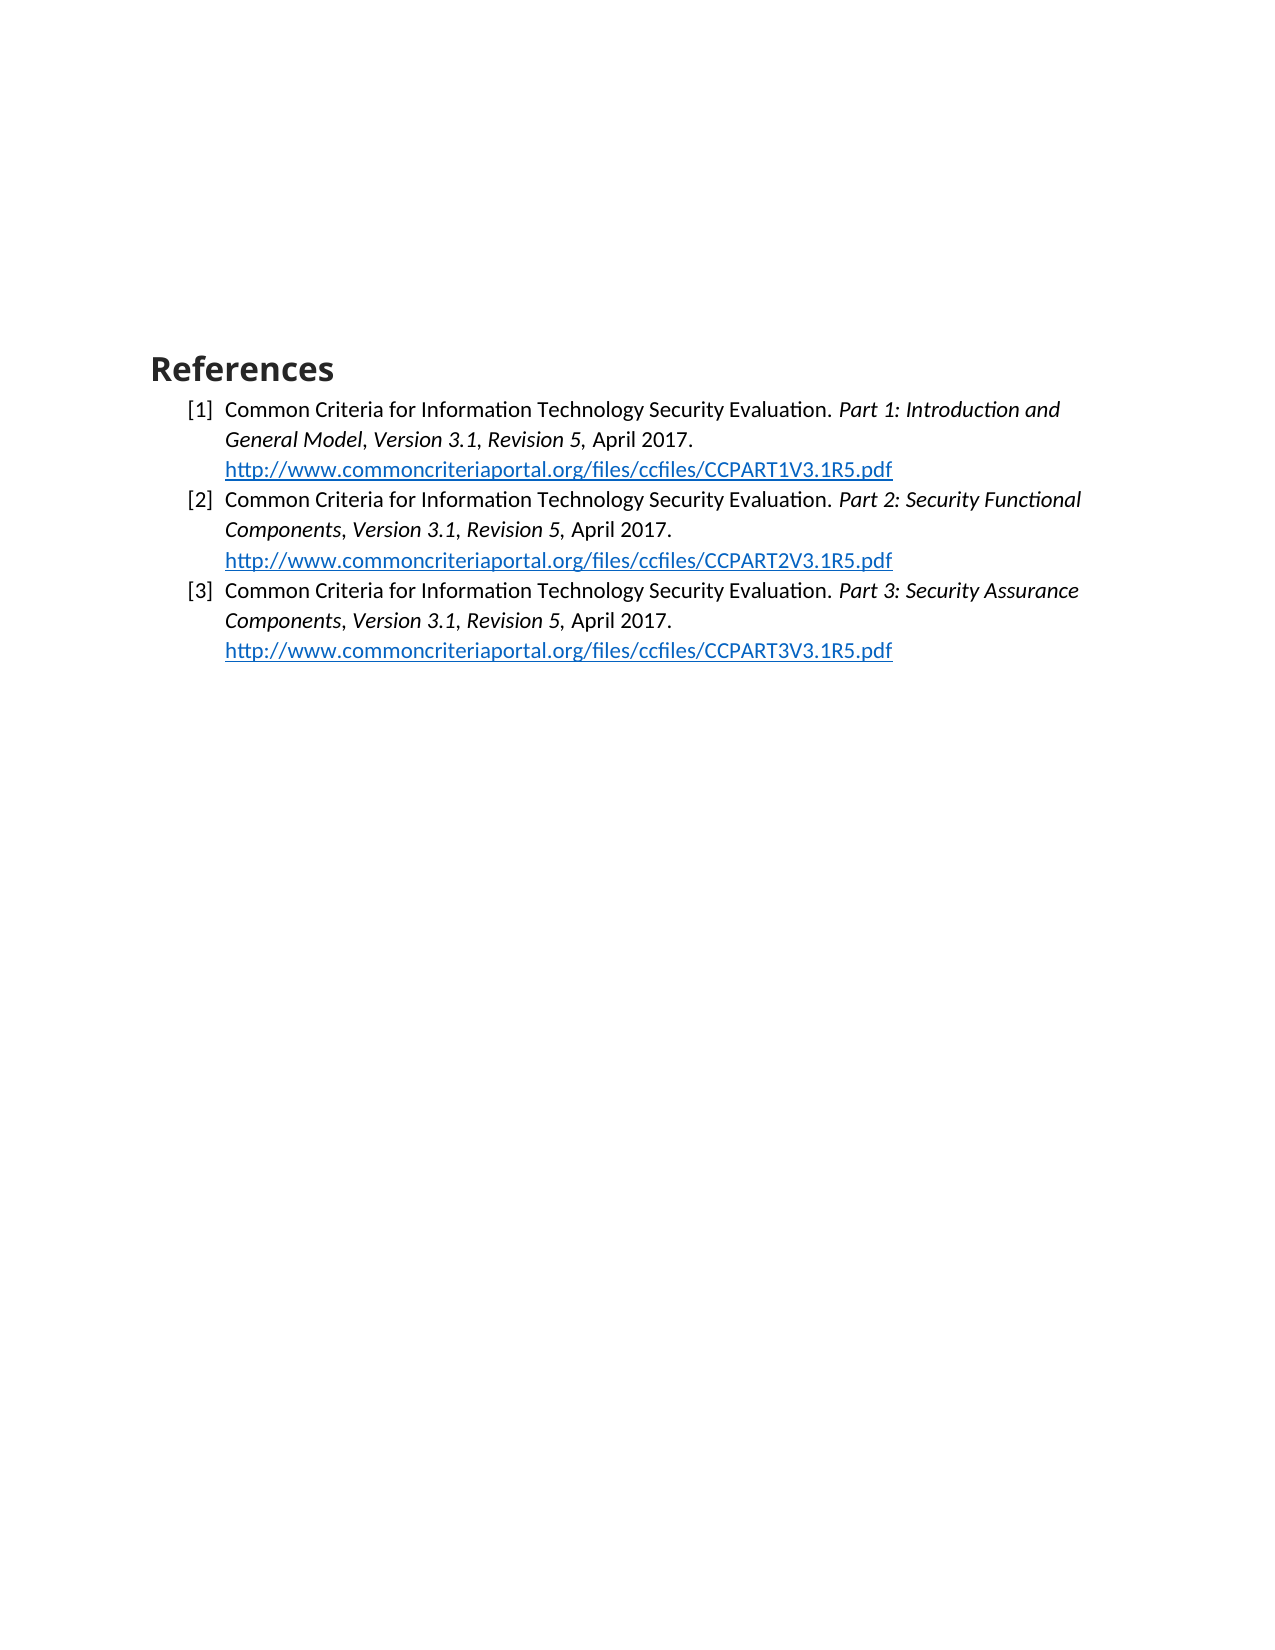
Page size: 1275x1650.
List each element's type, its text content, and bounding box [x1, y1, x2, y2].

list Common Criteria for Information Technology Security Evaluation. Part 1: Introduction and General Model, Version 3.1, Revision 5, April 2017. http://www.commoncriteriaportal.org/files/ccfiles/CCPART1V3.1R5.pdf [187, 395, 1125, 483]
subtitle References [150, 346, 1125, 391]
list Common Criteria for Information Technology Security Evaluation. Part 2: Security Functional Components, Version 3.1, Revision 5, April 2017. http://www.commoncriteriaportal.org/files/ccfiles/CCPART2V3.1R5.pdf [187, 485, 1125, 574]
list Common Criteria for Information Technology Security Evaluation. Part 3: Security Assurance Components, Version 3.1, Revision 5, April 2017. http://www.commoncriteriaportal.org/files/ccfiles/CCPART3V3.1R5.pdf [187, 576, 1125, 664]
